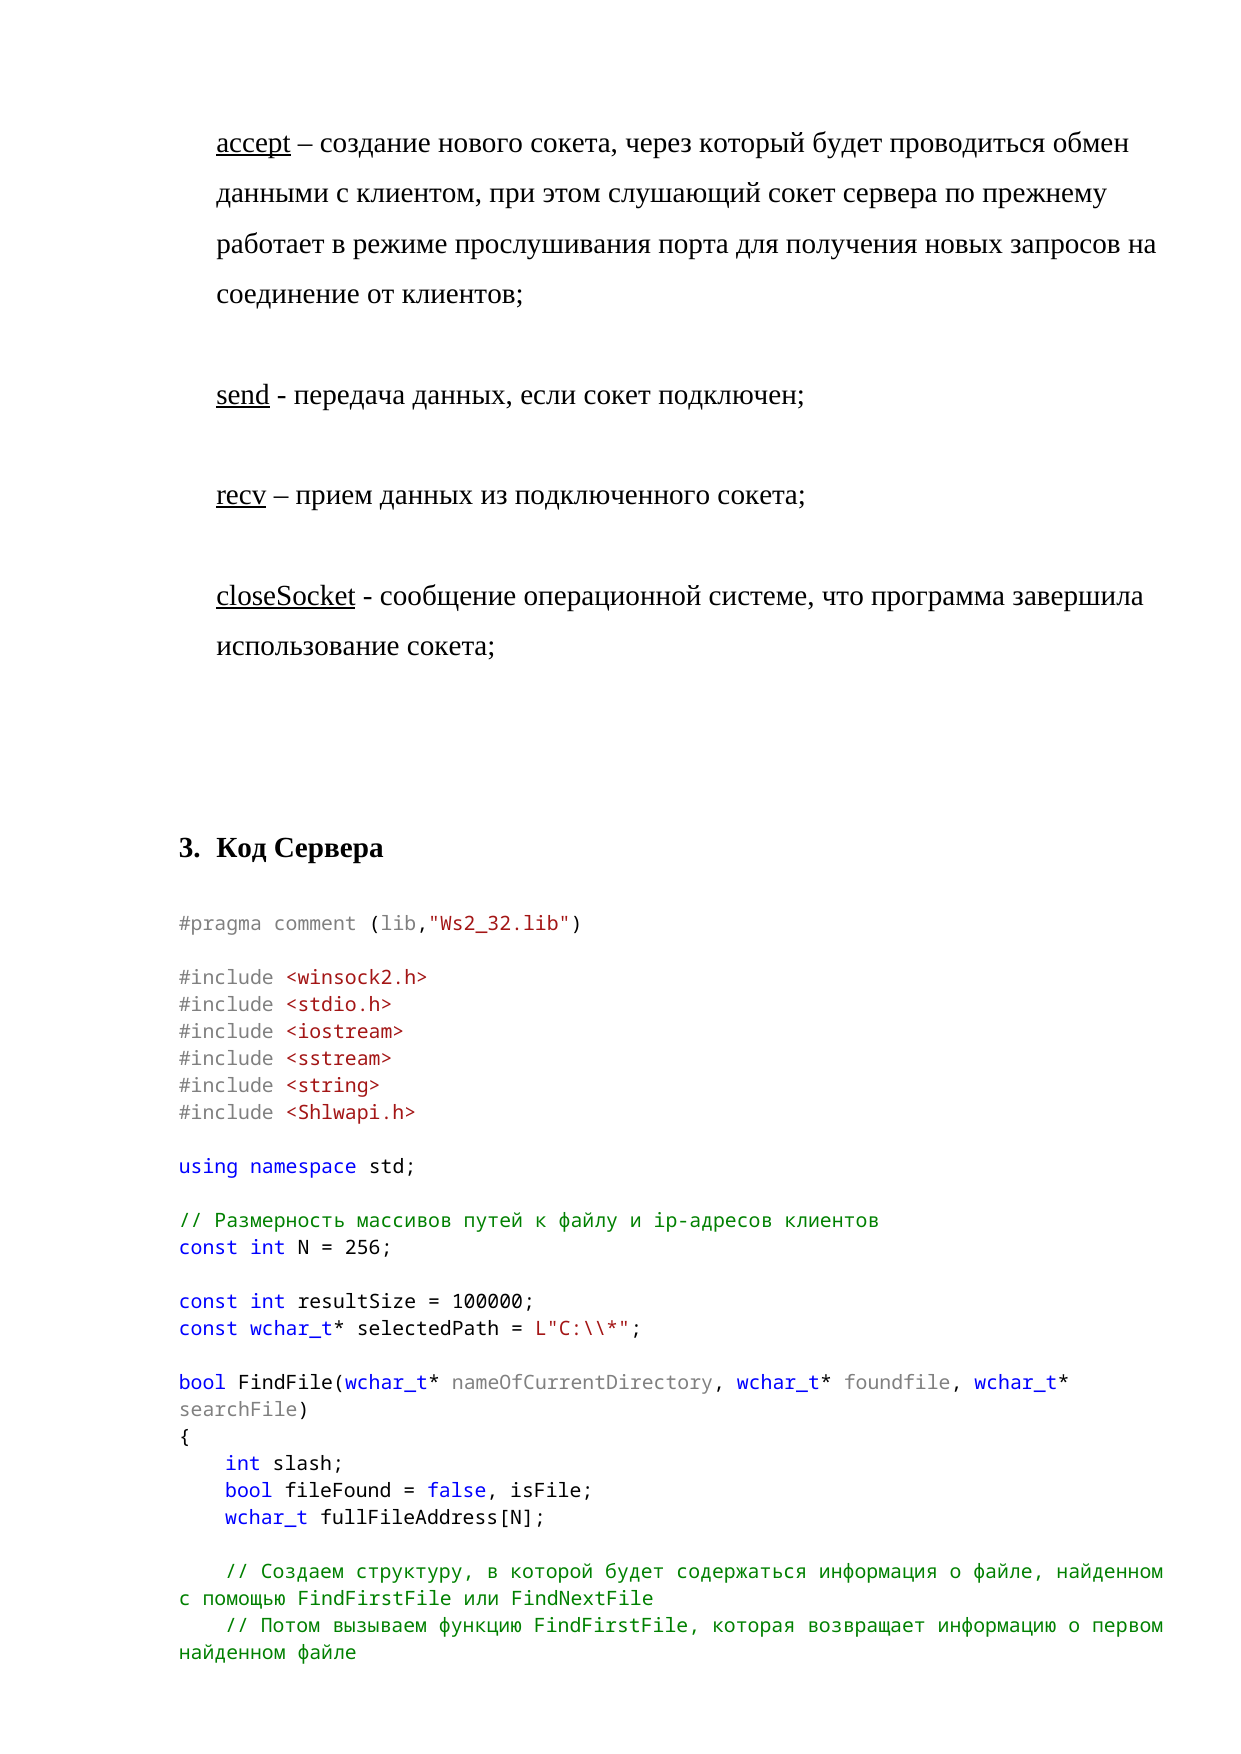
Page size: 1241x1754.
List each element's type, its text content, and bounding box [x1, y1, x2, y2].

text // Потом вызываем функцию FindFirstFile, которая возвращает информацию о первом найденном файле [178, 1611, 1165, 1665]
list Код Сервера [178, 830, 1165, 863]
list accept – создание нового сокета, через который будет проводиться обмен данными с клиентом, при этом слушающий сокет сервера по прежнему работает в режиме прослушивания порта для получения новых запросов на соединение от клиентов; [216, 125, 1165, 310]
text bool fileFound = false, isFile; [178, 1476, 1165, 1503]
text using namespace std; [178, 1152, 1165, 1179]
text #include <winsock2.h> [178, 963, 1165, 990]
text #pragma comment (lib,"Ws2_32.lib") [178, 909, 1165, 936]
list closeSocket - сообщение операционной системе, что программа завершила использование сокета; [216, 578, 1165, 662]
text const int resultSize = 100000; [178, 1287, 1165, 1314]
text { [178, 1422, 1165, 1449]
text // Размерность массивов путей к файлу и ip-адресов клиентов [178, 1206, 1165, 1233]
text bool FindFile(wchar_t* nameOfCurrentDirectory, wchar_t* foundfile, wchar_t* searchFile) [178, 1368, 1165, 1422]
text wchar_t fullFileAddress[N]; [178, 1503, 1165, 1530]
text const int N = 256; [178, 1233, 1165, 1260]
text #include <Shlwapi.h> [178, 1098, 1165, 1125]
text #include <string> [178, 1071, 1165, 1098]
text #include <stdio.h> [178, 990, 1165, 1017]
text #include <sstream> [178, 1044, 1165, 1071]
text // Создаем структуру, в которой будет содержаться информация о файле, найденном с помощью FindFirstFile или FindNextFile [178, 1557, 1165, 1611]
text #include <iostream> [178, 1017, 1165, 1044]
text const wchar_t* selectedPath = L"C:\\*"; [178, 1314, 1165, 1341]
list send - передача данных, если сокет подключен; [216, 377, 1165, 410]
list recv – прием данных из подключенного сокета; [216, 477, 1165, 511]
text int slash; [178, 1449, 1165, 1476]
